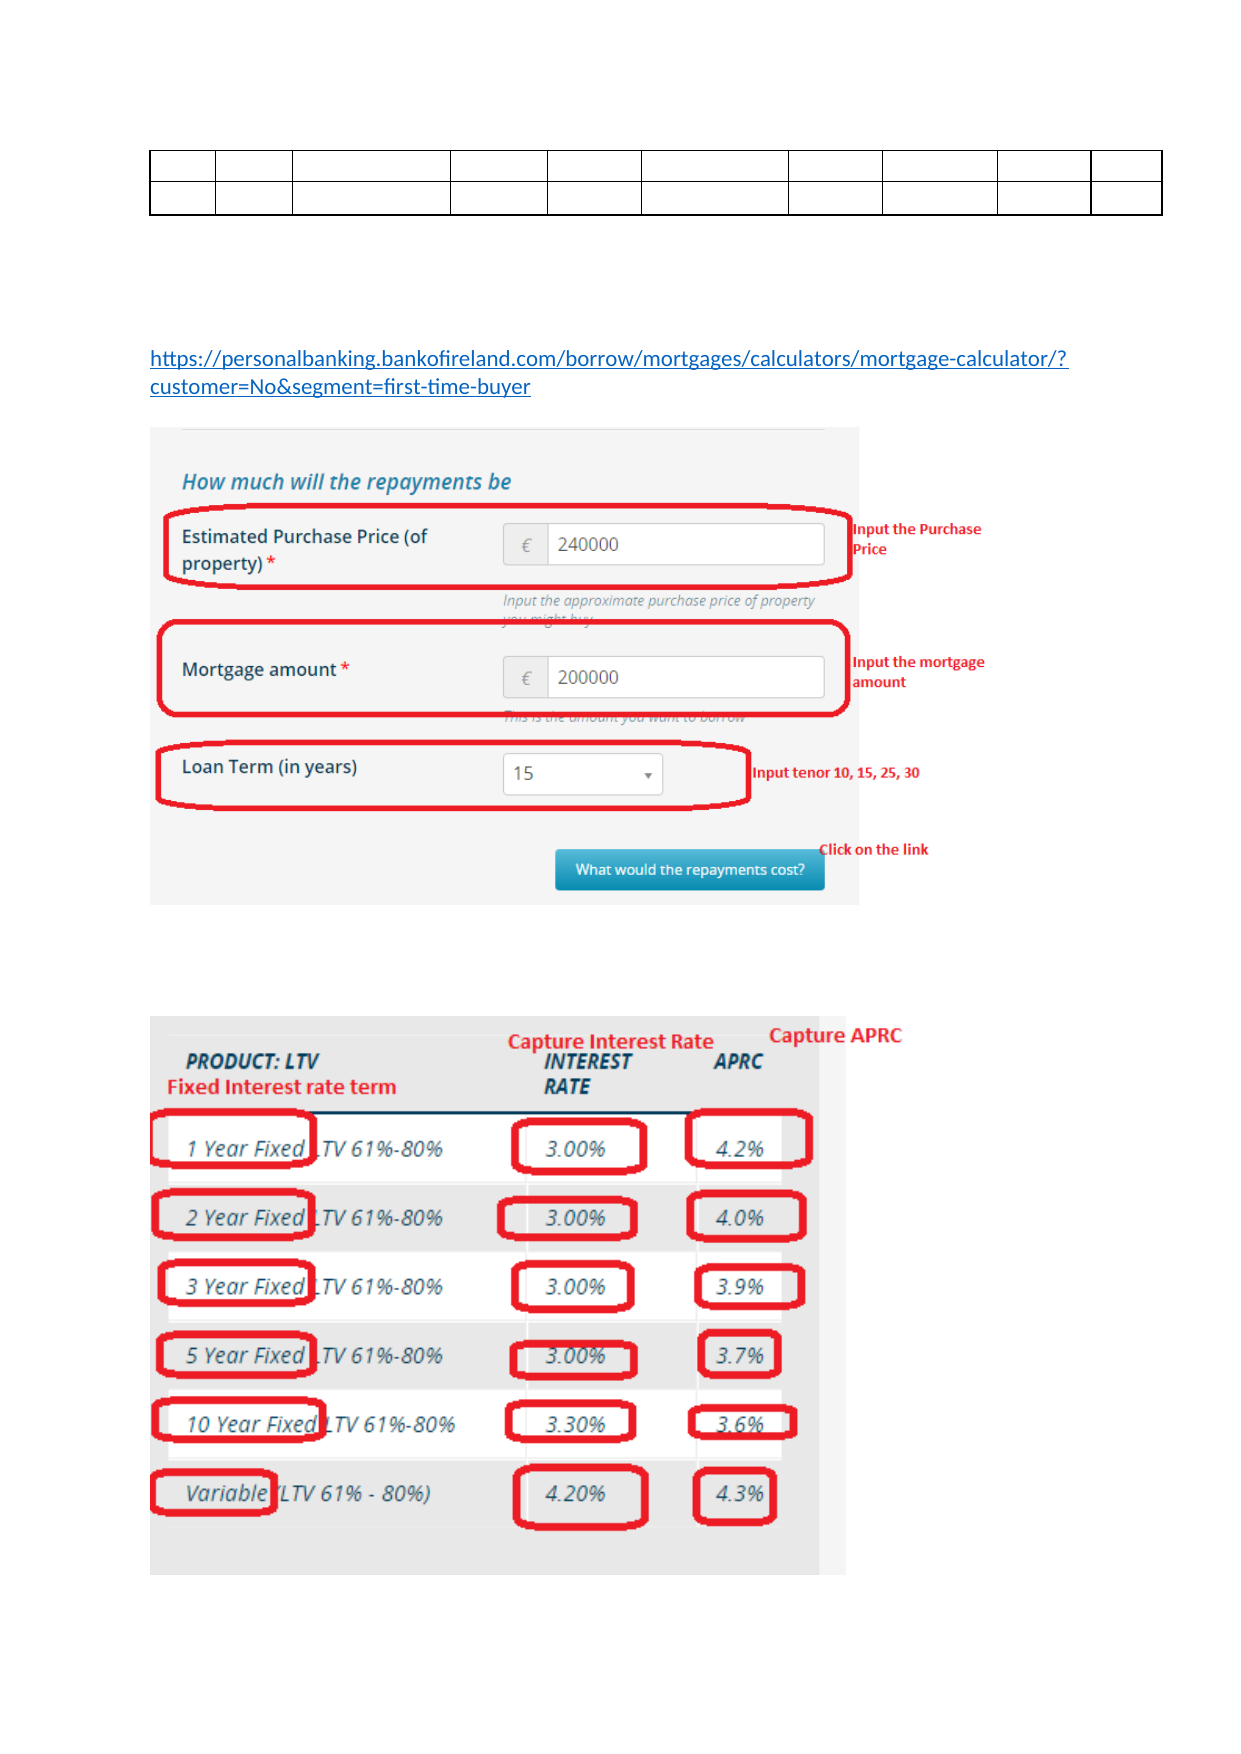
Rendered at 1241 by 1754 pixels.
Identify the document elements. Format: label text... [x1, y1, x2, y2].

table_cell [151, 182, 215, 214]
table_cell [293, 182, 450, 214]
table_cell [216, 182, 292, 214]
table_cell [642, 182, 788, 214]
table_cell [293, 151, 450, 181]
table_cell [1092, 182, 1161, 214]
picture [150, 1016, 951, 1575]
table_cell [789, 151, 882, 181]
table_cell [998, 151, 1090, 181]
table_cell [451, 151, 547, 181]
table_cell [548, 151, 641, 181]
table_cell [642, 151, 788, 181]
table_cell [998, 182, 1090, 214]
table_cell [883, 151, 997, 181]
table_cell [883, 182, 997, 214]
table_cell [151, 151, 215, 181]
table_cell [1092, 151, 1161, 181]
table_cell [548, 182, 641, 214]
text https://personalbanking.bankofireland.com/borrow/mortgages/calculators/mortgage-calculator/?customer=No&segment=first-time-buyer [150, 344, 1090, 400]
table_cell [789, 182, 882, 214]
picture [150, 427, 1091, 905]
table_cell [451, 182, 547, 214]
table_cell [216, 151, 292, 181]
